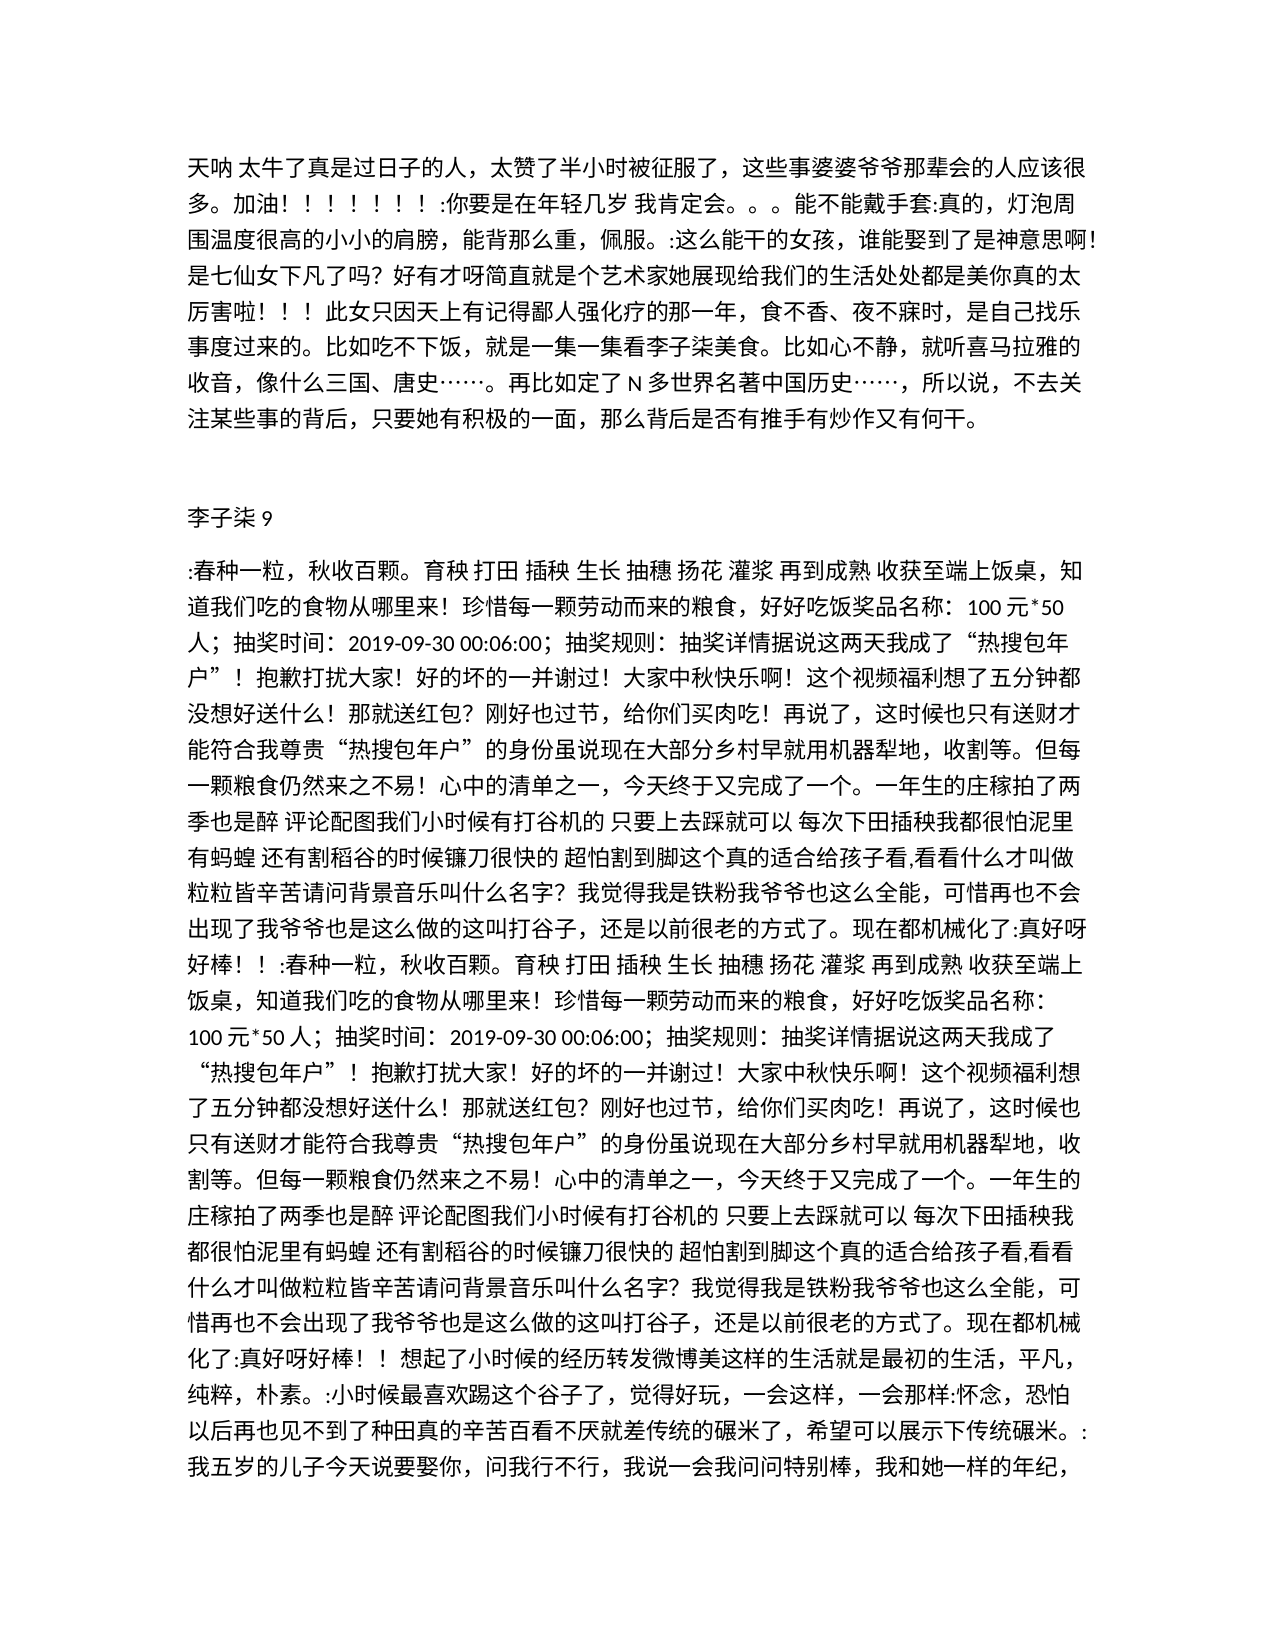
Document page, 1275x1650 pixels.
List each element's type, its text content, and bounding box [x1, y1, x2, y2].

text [187, 553, 1087, 1482]
text 李子柒9 [187, 500, 1087, 533]
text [187, 150, 1087, 434]
